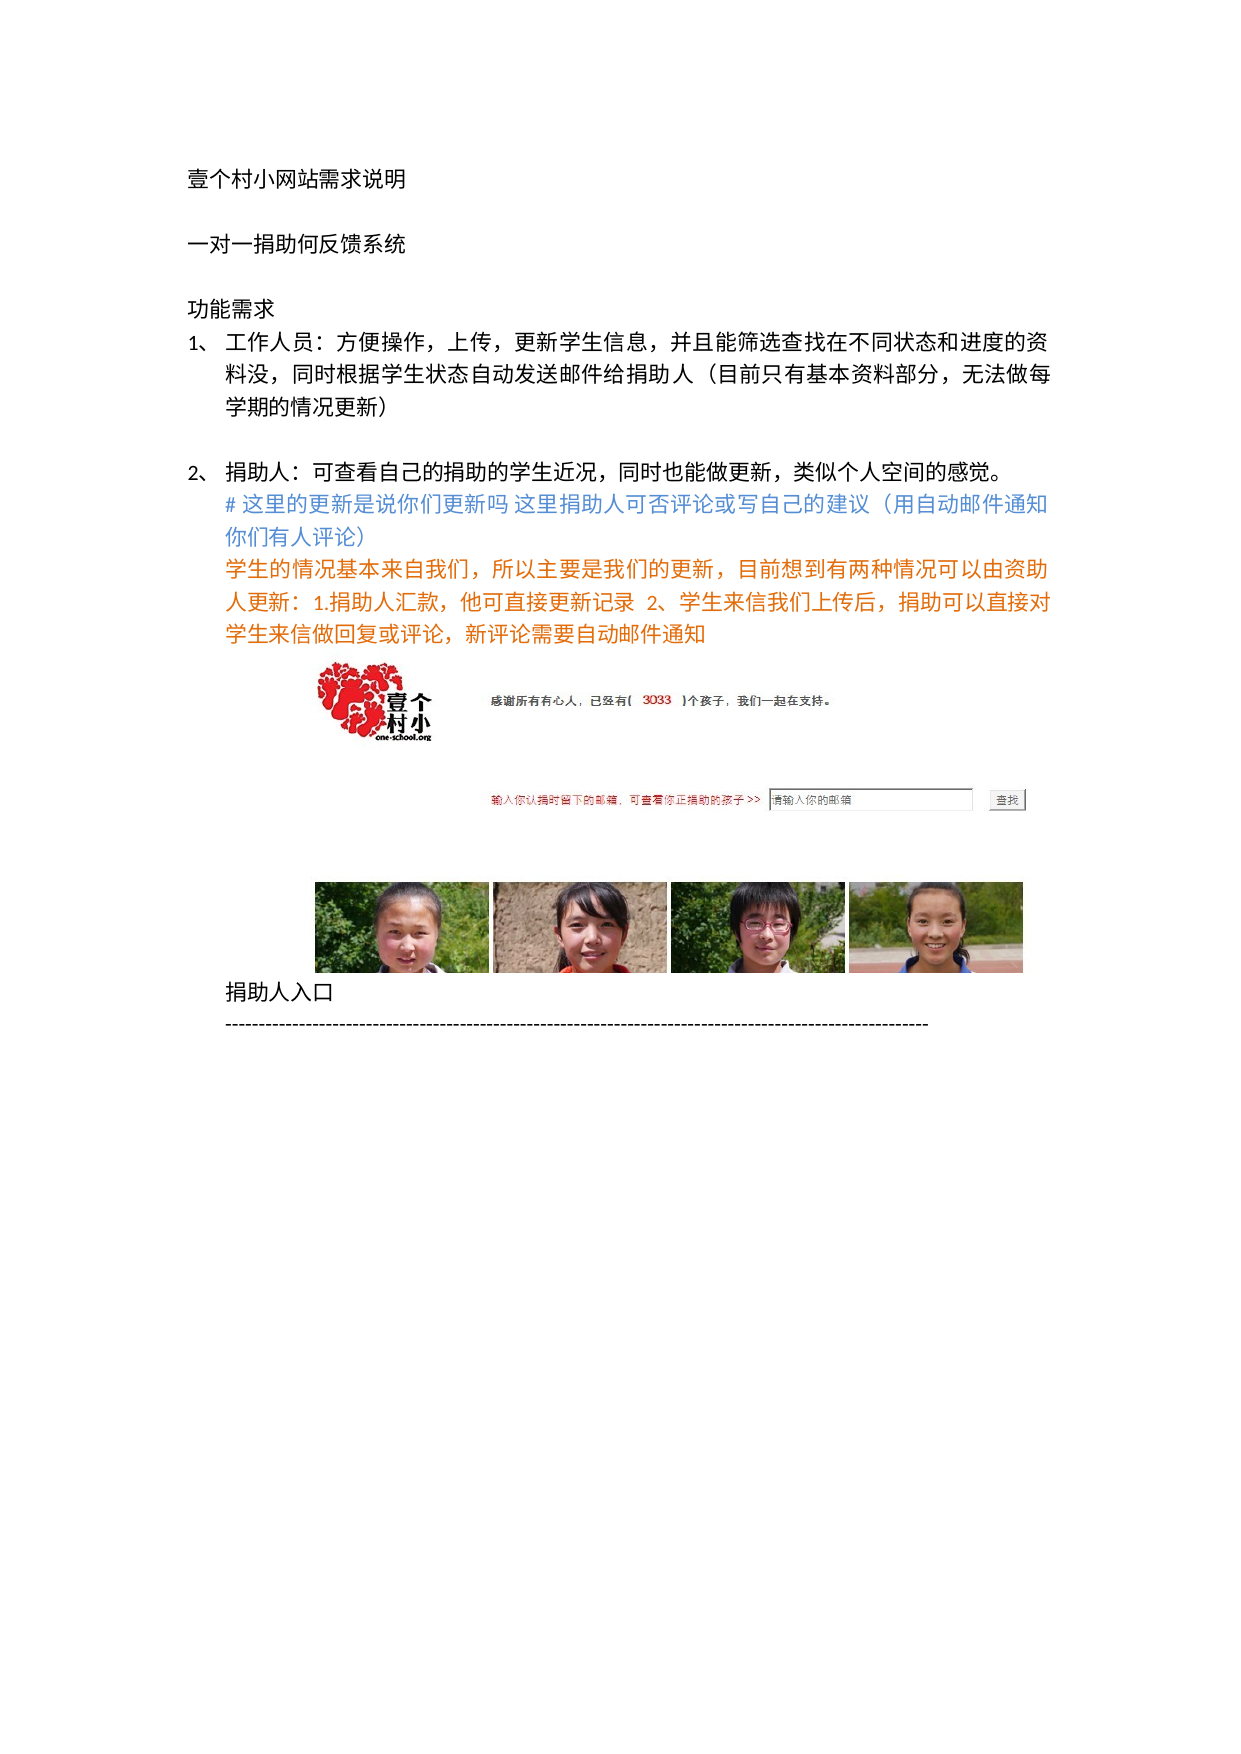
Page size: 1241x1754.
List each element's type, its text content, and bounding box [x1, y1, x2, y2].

text # 这里的更新是说你们更新吗 这里捐助人可否评论或写自己的建议（用自动邮件通知你们有人评论） [225, 487, 1053, 552]
text 学生的情况基本来自我们，所以主要是我们的更新，目前想到有两种情况可以由资助人更新：1.捐助人汇款，他可直接更新记录 2、学生来信我们上传后，捐助可以直接对学生来信做回复或评论，新评论需要自动邮件通知 [225, 552, 1053, 649]
list 工作人员：方便操作，上传，更新学生信息，并且能筛选查找在不同状态和进度的资料没，同时根据学生状态自动发送邮件给捐助人（目前只有基本资料部分，无法做每学期的情况更新） [187, 324, 1053, 422]
list --------------------------------------------------------------------------------------------------------- [225, 1007, 1053, 1039]
text 一对一捐助何反馈系统 [187, 227, 1053, 259]
list 捐助人：可查看自己的捐助的学生近况，同时也能做更新，类似个人空间的感觉。 [187, 454, 1053, 487]
text 功能需求 [187, 292, 1053, 324]
text 壹个村小网站需求说明 [187, 162, 1053, 194]
picture [225, 649, 1091, 973]
list 捐助人入口 [225, 974, 1053, 1007]
